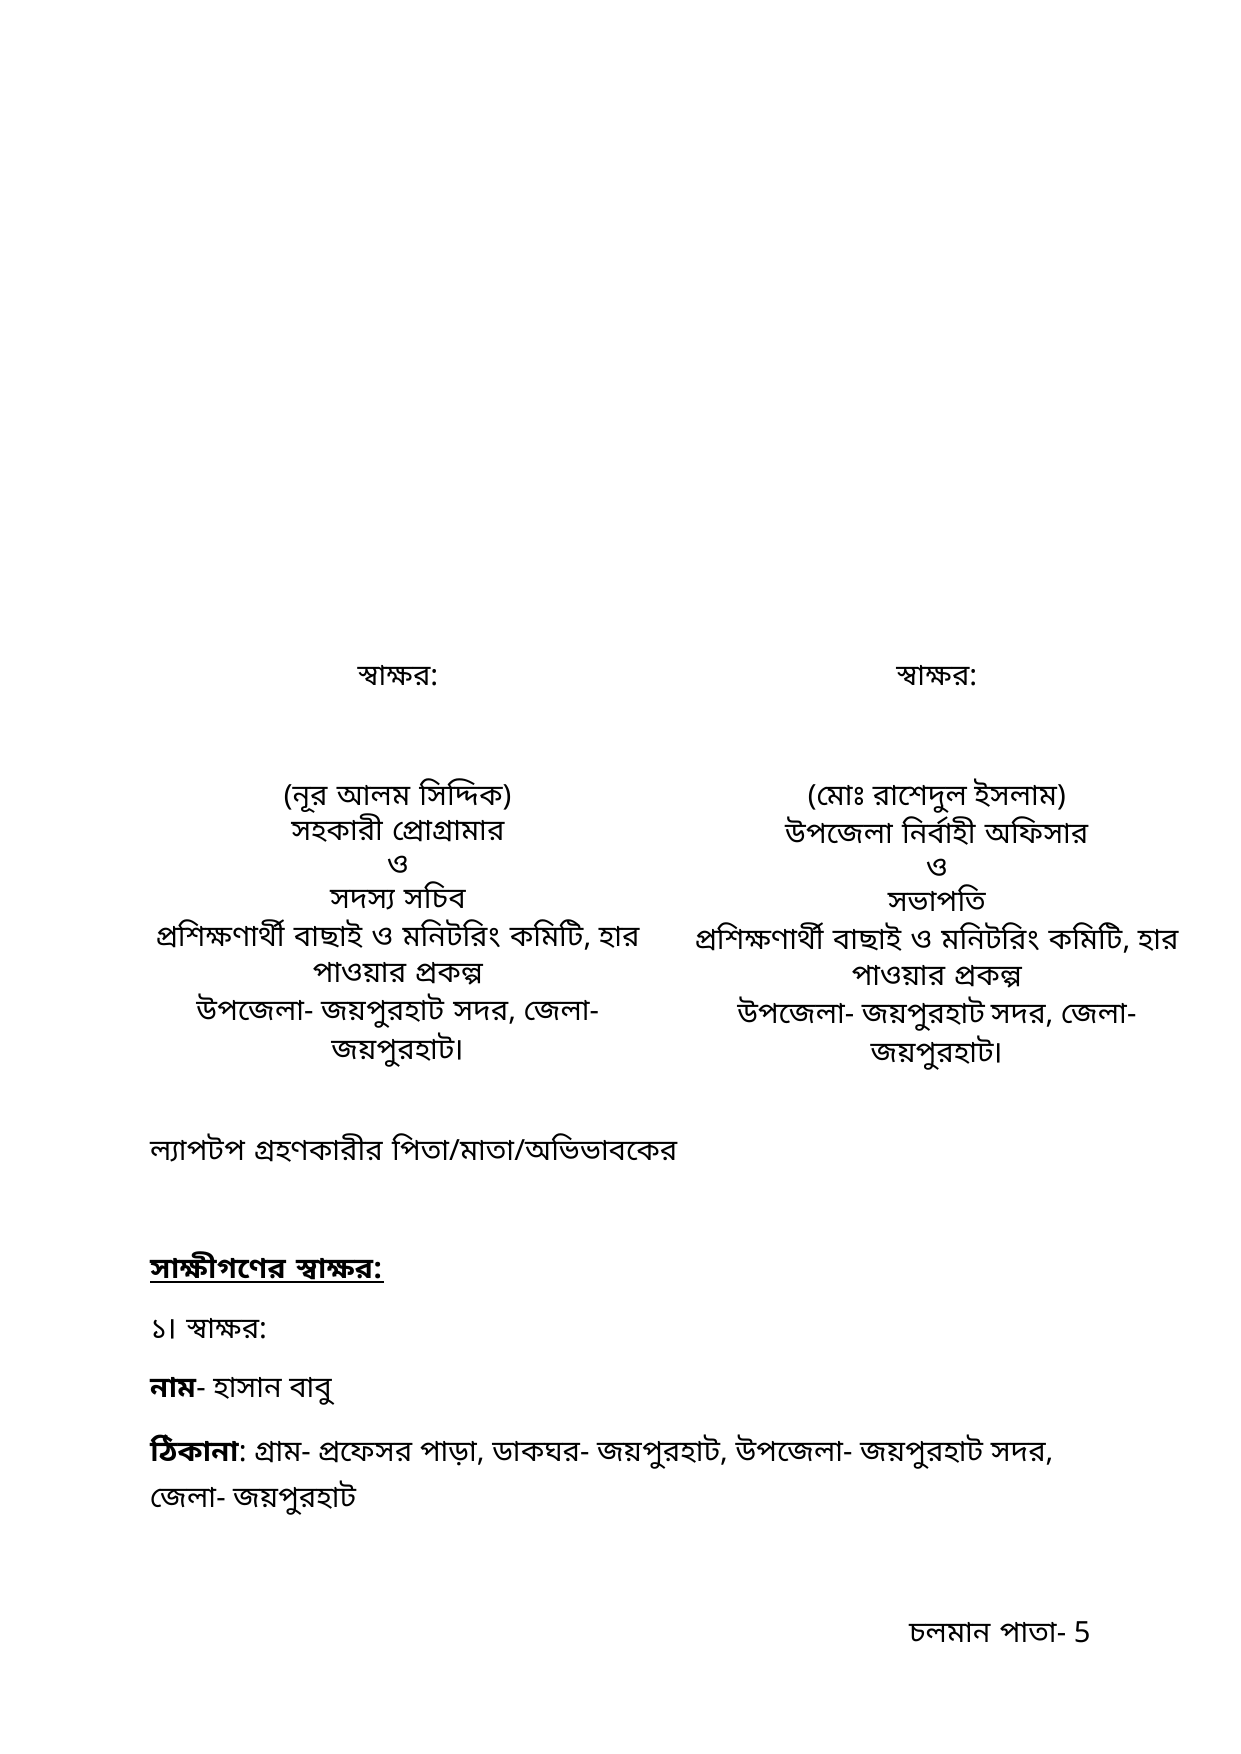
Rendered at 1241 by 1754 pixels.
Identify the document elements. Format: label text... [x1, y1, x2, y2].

text ল্যাপটপ গ্রহণকারীর পিতা/মাতা/অভিভাবকের [150, 1129, 1090, 1168]
table_header স্বাক্ষর: (মোঃ রাশেদুল ইসলাম) উপজেলা নির্বাহী অফিসার ও সভাপতি প্রশিক্ষণার্থী বাছাই ও মনিটরিং কমিটি, হার পাওয়ার প্রকল্প উপজেলা- জয়পুরহাট সদর, জেলা- জয়পুরহাট। [666, 615, 1207, 1069]
text সাক্ষীগণের স্বাক্ষর: [150, 1248, 1090, 1287]
text ১। স্বাক্ষর: [150, 1307, 1090, 1347]
text ঠিকানা: গ্রাম- প্রফেসর পাড়া, ডাকঘর- জয়পুরহাট, উপজেলা- জয়পুরহাট সদর, জেলা- জয়পুরহাট [150, 1430, 1090, 1519]
table_header স্বাক্ষর: (নূর আলম সিদ্দিক) সহকারী প্রোগ্রামার ও সদস্য সচিব প্রশিক্ষণার্থী বাছাই ও মনিটরিং কমিটি, হার পাওয়ার প্রকল্প উপজেলা- জয়পুরহাট সদর, জেলা- জয়পুরহাট। [129, 615, 666, 1069]
text নাম- হাসান বাবু [150, 1367, 1090, 1410]
